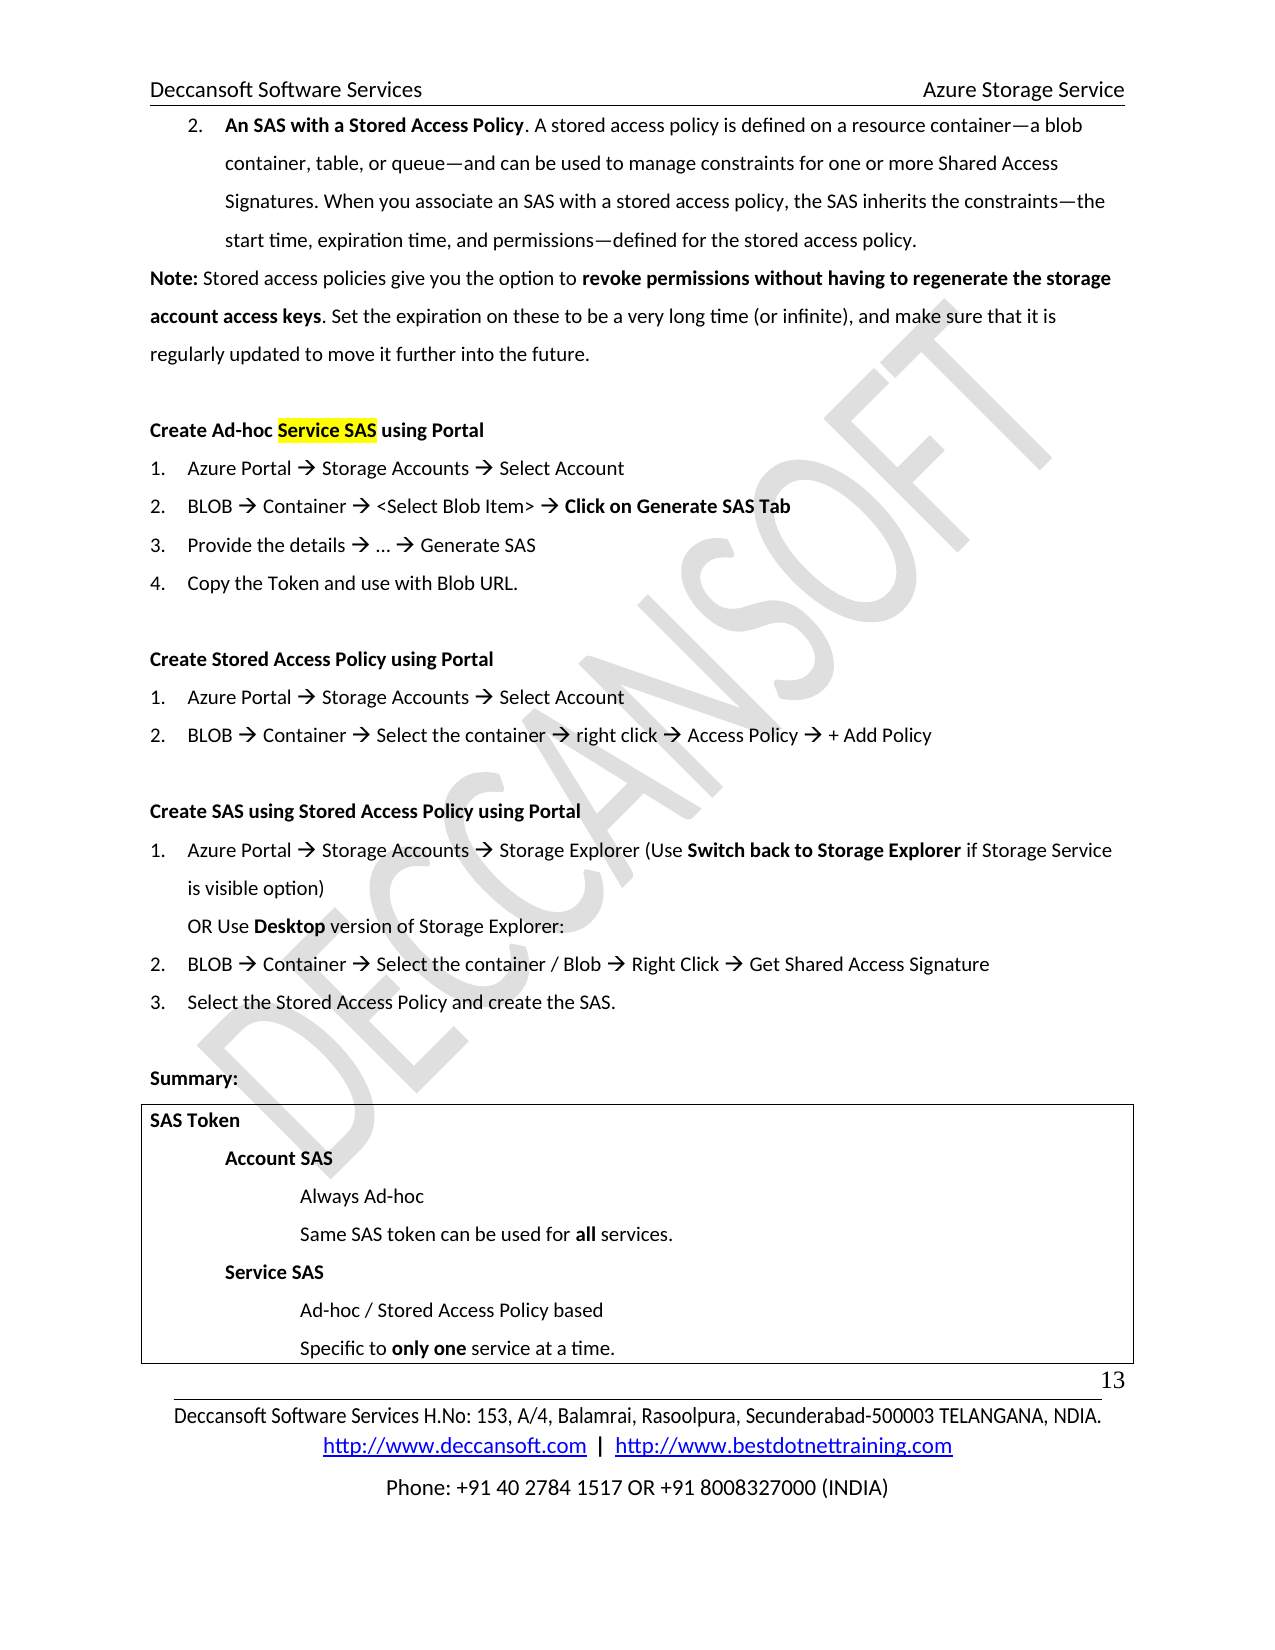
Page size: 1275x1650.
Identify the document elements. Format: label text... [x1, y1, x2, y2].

list Azure Portal Storage Accounts Storage Explorer (Use Switch back to Storage Explorer if Storage Service is visible option) [150, 837, 1125, 900]
text Create SAS using Stored Access Policy using Portal [150, 799, 1125, 824]
text Account SAS [142, 1142, 1133, 1170]
list Azure Portal Storage Accounts Select Account [150, 684, 1125, 710]
text Create Ad-hoc Service SAS using Portal [150, 417, 1125, 443]
text Summary: [150, 1066, 1125, 1091]
text Ad-hoc / Stored Access Policy based [142, 1294, 1133, 1323]
list BLOB Container <Select Blob Item> Click on Generate SAS Tab [150, 494, 1125, 519]
list An SAS with a Stored Access Policy. A stored access policy is defined on a resource container—a blob container, table, or queue—and can be used to manage constraints for one or more Shared Access Signatures. When you associate an SAS with a stored access policy, the SAS inherits the constraints—the start time, expiration time, and permissions—defined for the stored access policy. [187, 112, 1125, 252]
list OR Use Desktop version of Storage Explorer: [187, 913, 1125, 938]
text Note: Stored access policies give you the option to revoke permissions without having to regenerate the storage account access keys. Set the expiration on these to be a very long time (or infinite), and make sure that it is regularly updated to move it further into the future. [150, 265, 1125, 367]
list Select the Stored Access Policy and create the SAS. [150, 989, 1125, 1015]
text Same SAS token can be used for all services. [142, 1218, 1133, 1247]
list Azure Portal Storage Accounts Select Account [150, 456, 1125, 481]
text Specific to only one service at a time. [142, 1332, 1133, 1363]
text Service SAS [142, 1256, 1133, 1285]
list BLOB Container Select the container / Blob Right Click Get Shared Access Signature [150, 951, 1125, 977]
text SAS Token [142, 1105, 1133, 1132]
list BLOB Container Select the container right click Access Policy + Add Policy [150, 722, 1125, 748]
list Provide the details … Generate SAS [150, 532, 1125, 557]
text Create Stored Access Policy using Portal [150, 646, 1125, 672]
list Copy the Token and use with Blob URL. [150, 570, 1125, 595]
text Always Ad-hoc [142, 1180, 1133, 1208]
